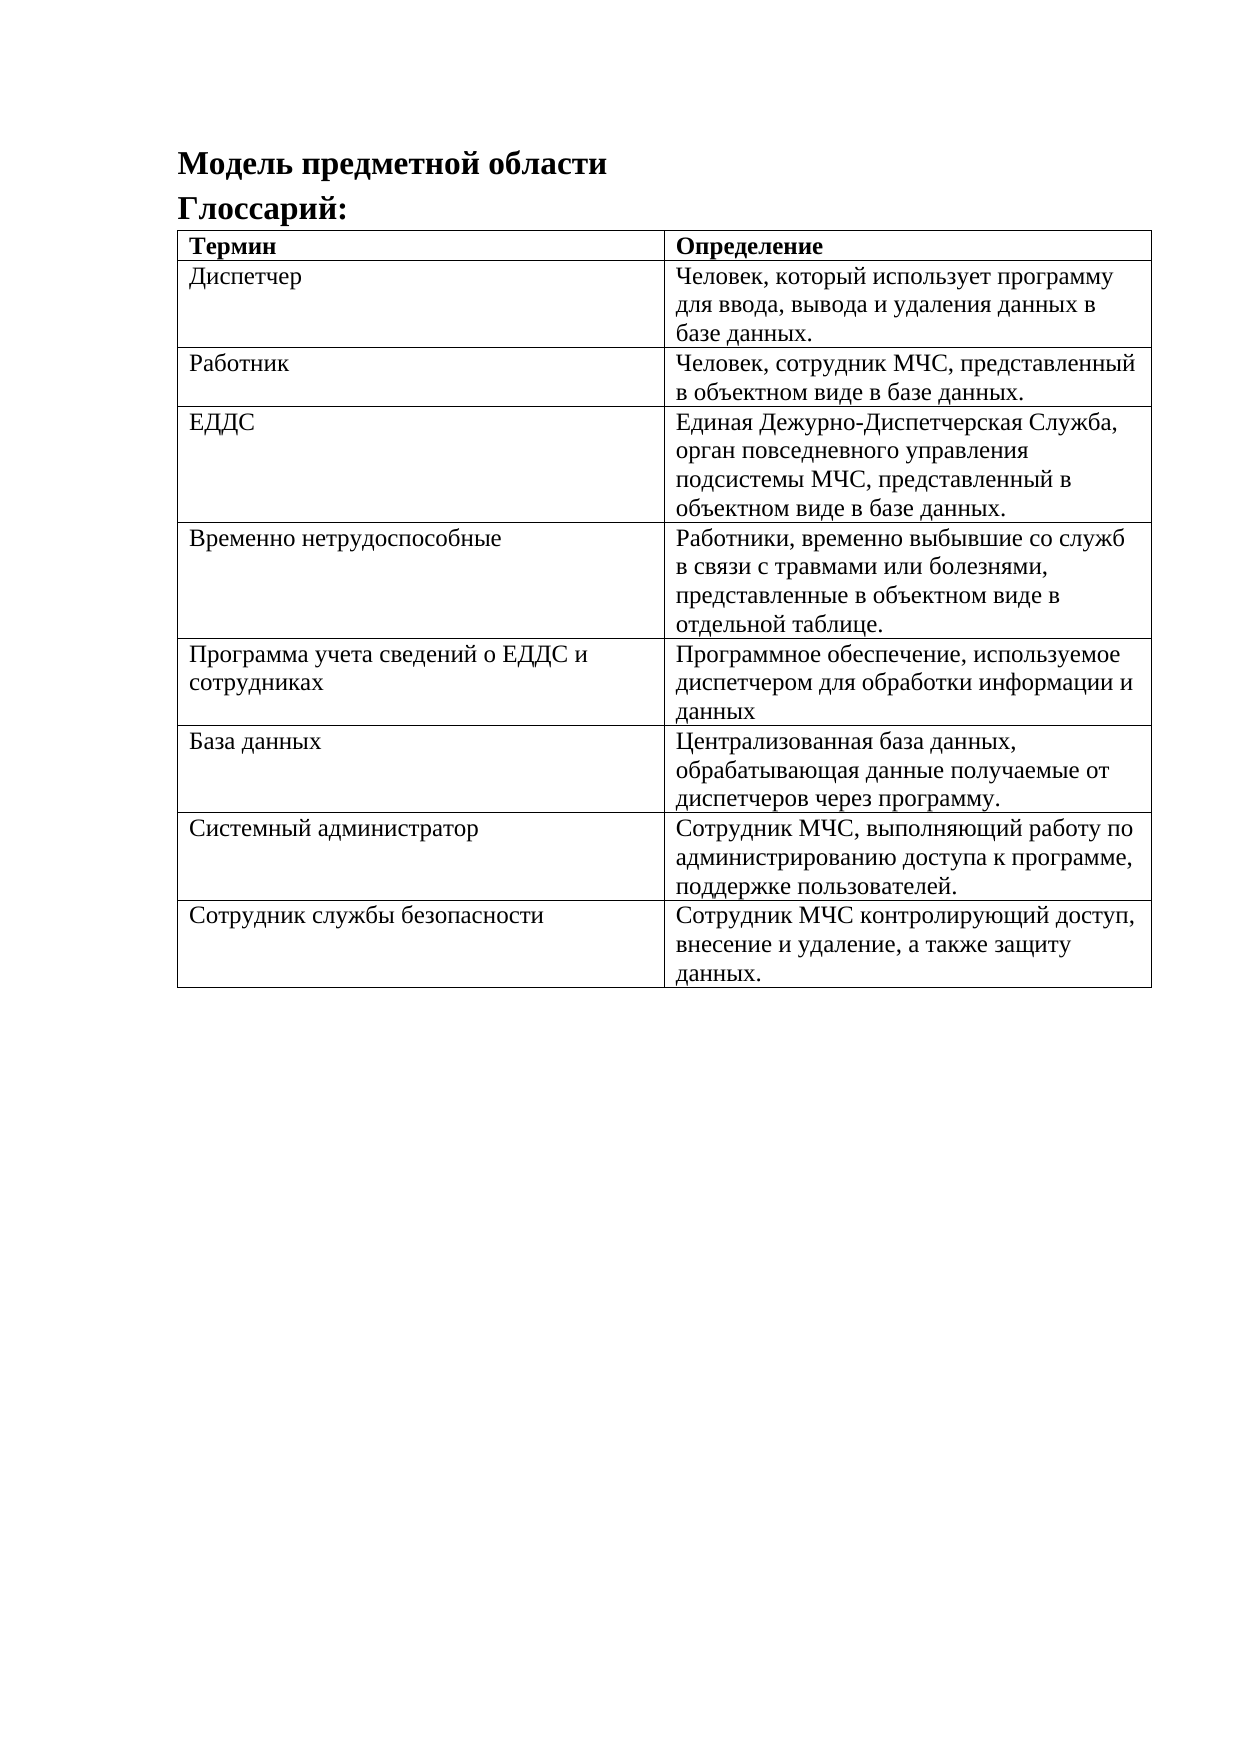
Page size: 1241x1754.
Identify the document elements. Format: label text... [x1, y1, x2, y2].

table_cell Человек, сотрудник МЧС, представленный в объектном виде в базе данных. [665, 348, 1151, 406]
table_cell Программа учета сведений о ЕДДС и сотрудниках [178, 639, 664, 725]
table_cell Работники, временно выбывшие со служб в связи с травмами или болезнями, представленные в объектном виде в отдельной таблице. [665, 523, 1151, 638]
table_cell Программное обеспечение, используемое диспетчером для обработки информации и данных [665, 639, 1151, 725]
table_cell Сотрудник МЧС, выполняющий работу по администрированию доступа к программе, поддержке пользователей. [665, 813, 1151, 899]
table_cell Временно нетрудоспособные [178, 523, 664, 638]
table_cell Системный администратор [178, 813, 664, 899]
table_cell Централизованная база данных, обрабатывающая данные получаемые от диспетчеров через программу. [665, 726, 1151, 812]
table_header Определение [665, 231, 1151, 260]
table_cell Единая Дежурно-Диспетчерская Служба, орган повседневного управления подсистемы МЧС, представленный в объектном виде в базе данных. [665, 407, 1151, 522]
table_cell Сотрудник службы безопасности [178, 901, 664, 987]
table_cell ЕДДС [178, 407, 664, 522]
table_header Термин [178, 231, 664, 260]
table_cell Сотрудник МЧС контролирующий доступ, внесение и удаление, а также защиту данных. [665, 901, 1151, 987]
subtitle Модель предметной области [177, 143, 1152, 181]
table_cell Работник [178, 348, 664, 406]
subtitle Глоссарий: [177, 189, 1152, 227]
table_cell Диспетчер [178, 261, 664, 347]
table_cell База данных [178, 726, 664, 812]
table_cell Человек, который использует программу для ввода, вывода и удаления данных в базе данных. [665, 261, 1151, 347]
